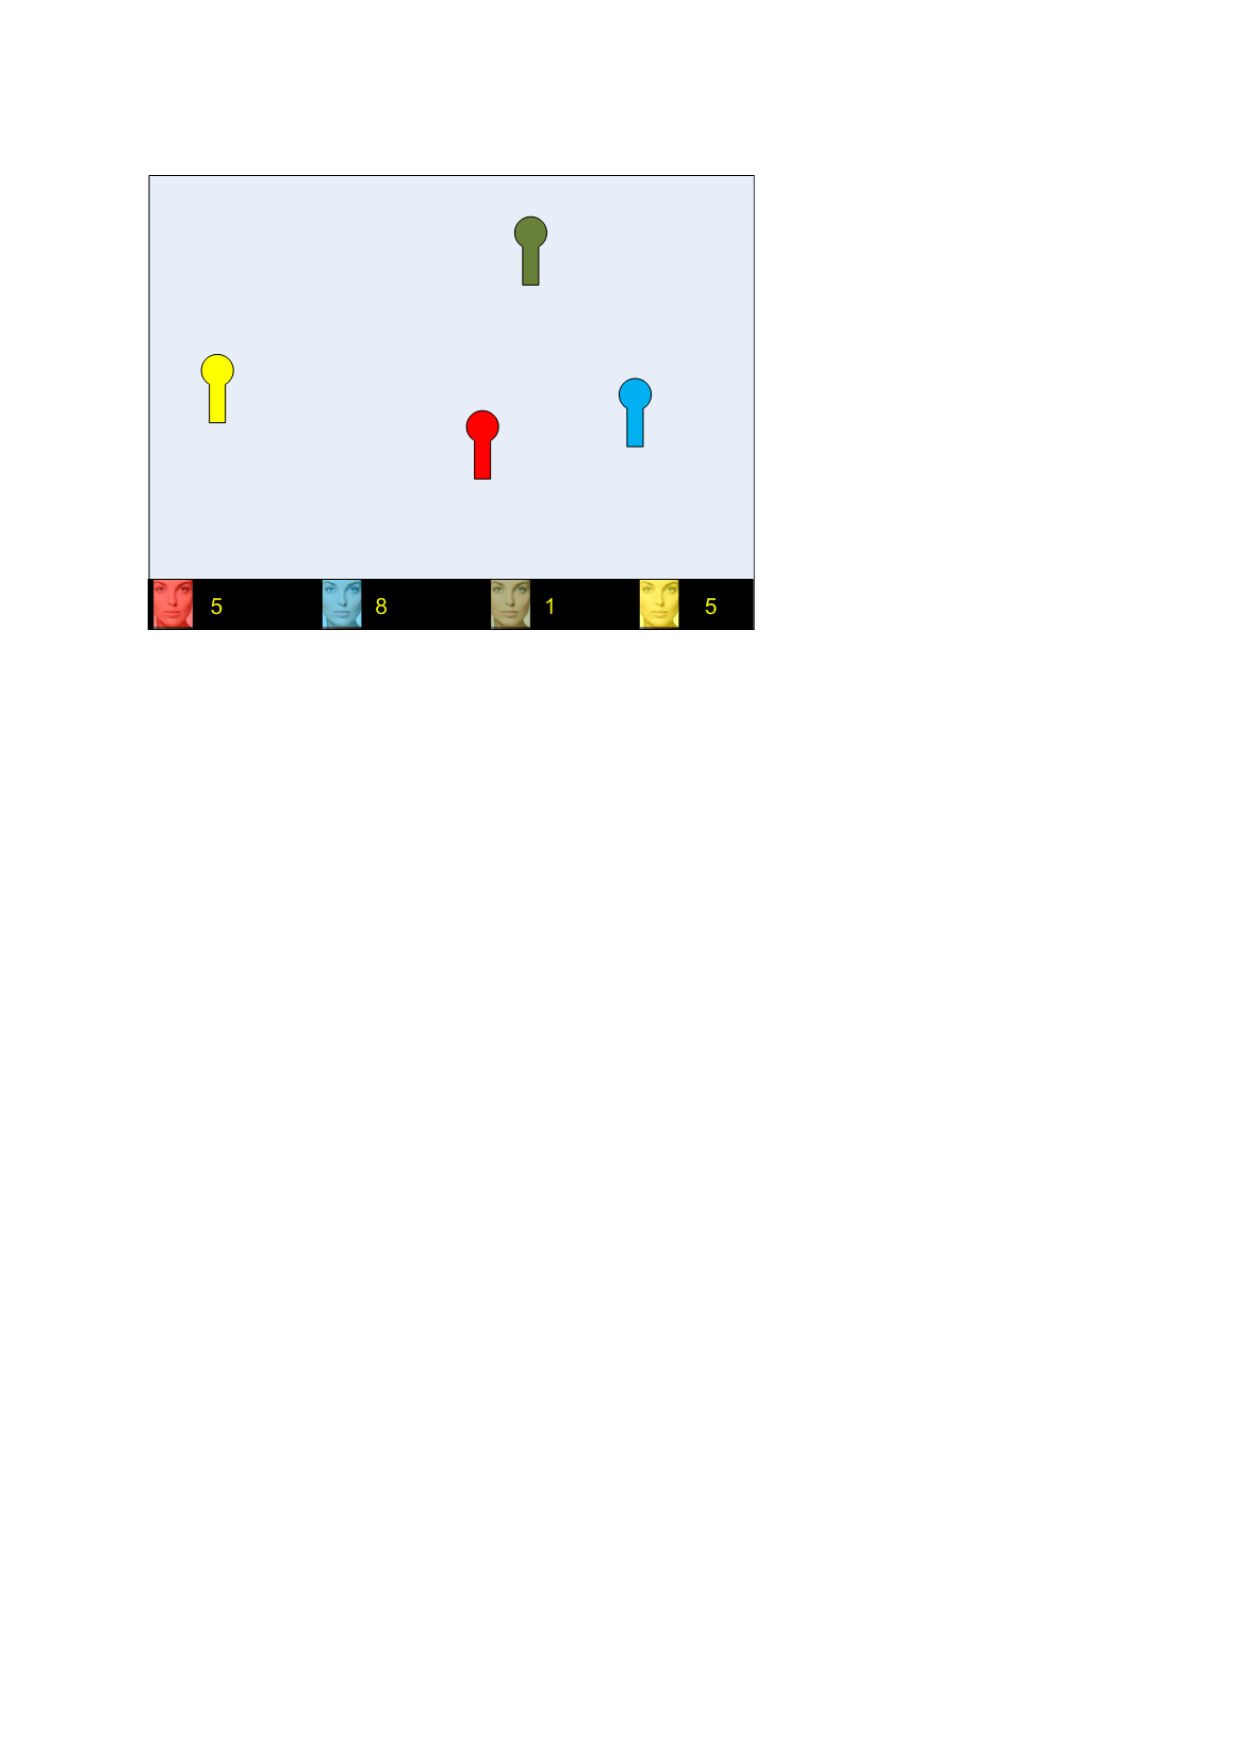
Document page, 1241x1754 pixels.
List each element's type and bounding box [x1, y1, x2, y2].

picture [147, 175, 755, 630]
